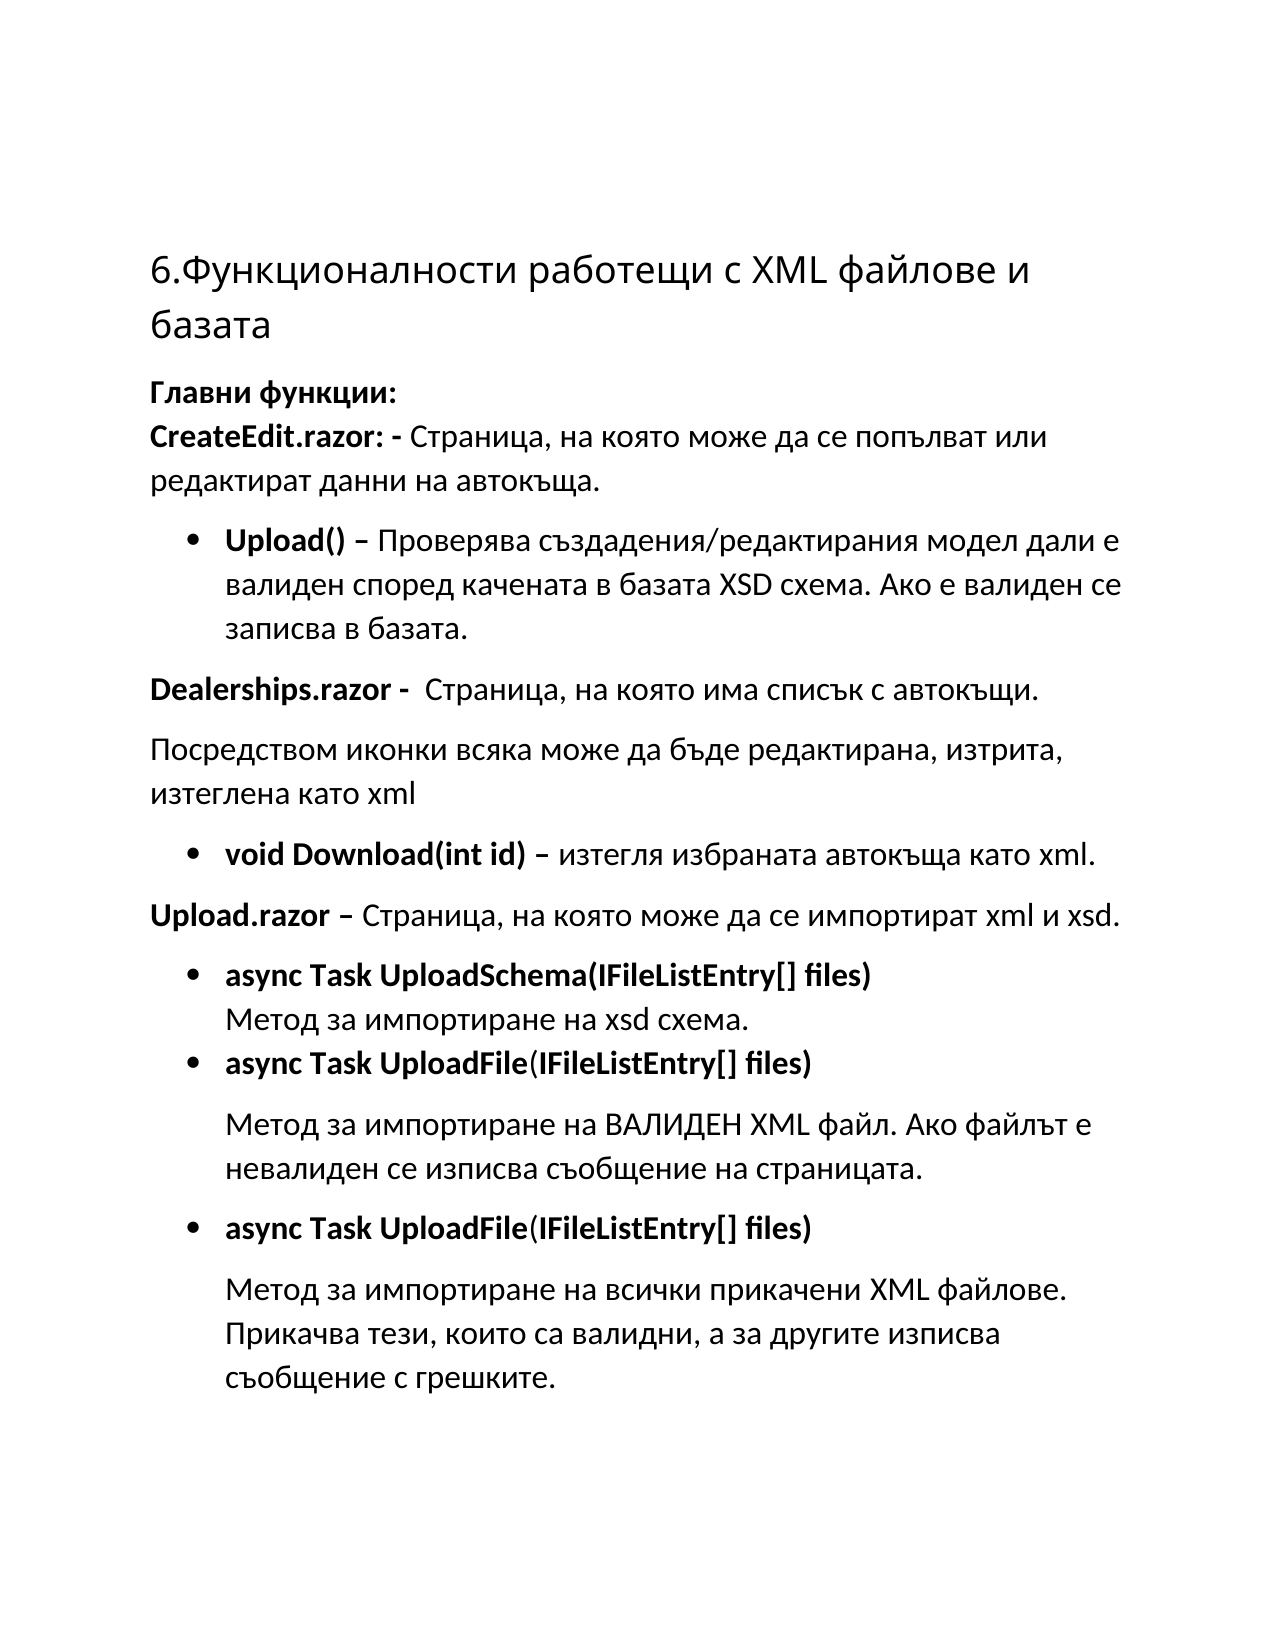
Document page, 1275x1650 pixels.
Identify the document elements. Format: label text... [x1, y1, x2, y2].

list Метод за импортиране на xsd схема. [225, 998, 1125, 1039]
list async Task UploadFile(IFileListEntry[] files) [187, 1207, 1125, 1248]
list Upload() – Проверява създадения/редактирания модел дали е валиден според качената в базата XSD схема. Ако е валиден се записва в базата. [187, 519, 1125, 648]
text Dealerships.razor - Страница, на която има списък с автокъщи. [150, 668, 1125, 708]
text Метод за импортиране на всички прикачени XML файлове. Прикачва тези, които са валидни, а за другите изписва съобщение с грешките. [225, 1268, 1125, 1397]
list void Download(int id) – изтегля избраната автокъща като xml. [187, 833, 1125, 874]
text Upload.razor – Страница, на която може да се импортират xml и xsd. [150, 893, 1125, 934]
text 6.Функционалности работещи с XML файлове и базата [150, 244, 1125, 350]
text Посредством иконки всяка може да бъде редактирана, изтрита, изтеглена като xml [150, 728, 1125, 813]
text Главни функции: CreateEdit.razor: - Страница, на която може да се попълват или редактират данни на автокъща. [150, 371, 1125, 499]
list async Task UploadFile(IFileListEntry[] files) [187, 1042, 1125, 1083]
list async Task UploadSchema(IFileListEntry[] files) [187, 954, 1125, 995]
text Метод за импортиране на ВАЛИДЕН XML файл. Ако файлът е невалиден се изписва съобщение на страницата. [225, 1103, 1125, 1187]
